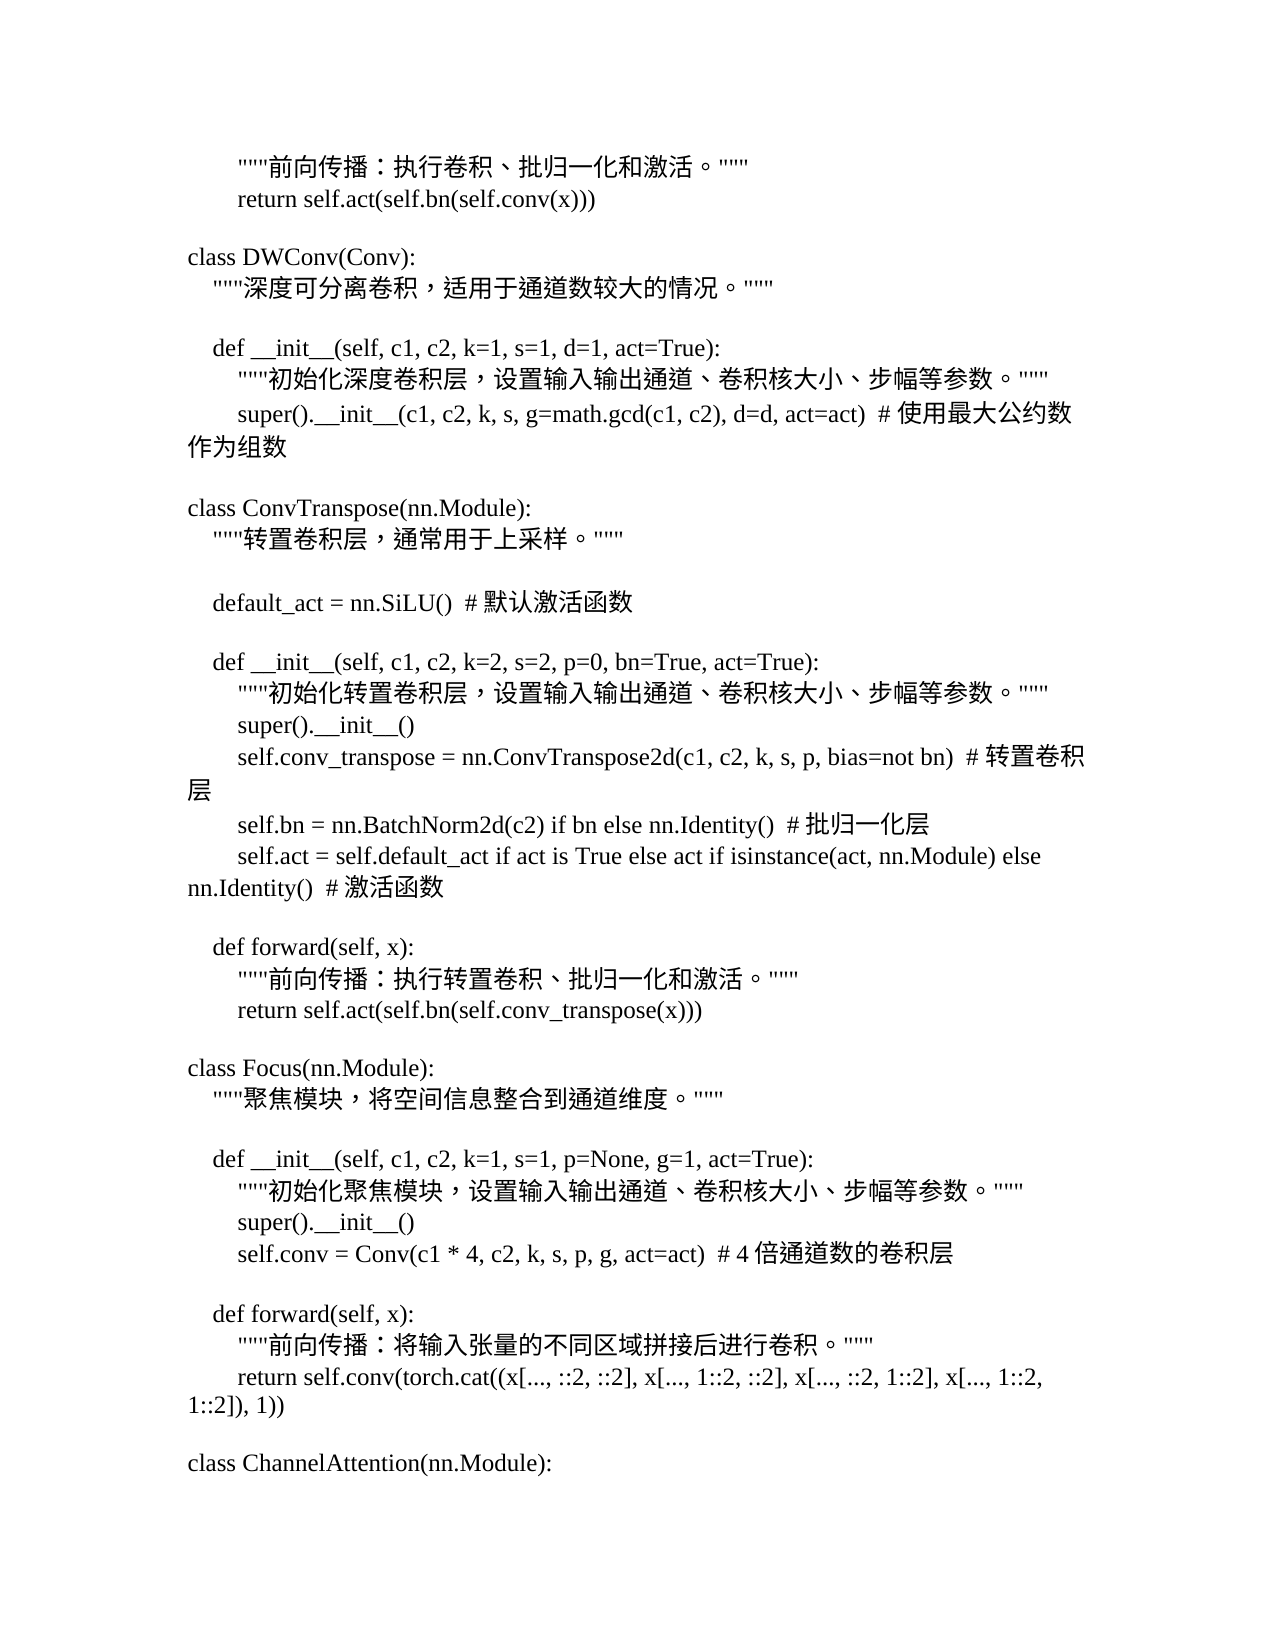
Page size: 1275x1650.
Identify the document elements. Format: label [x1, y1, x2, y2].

text [187, 150, 1087, 1477]
